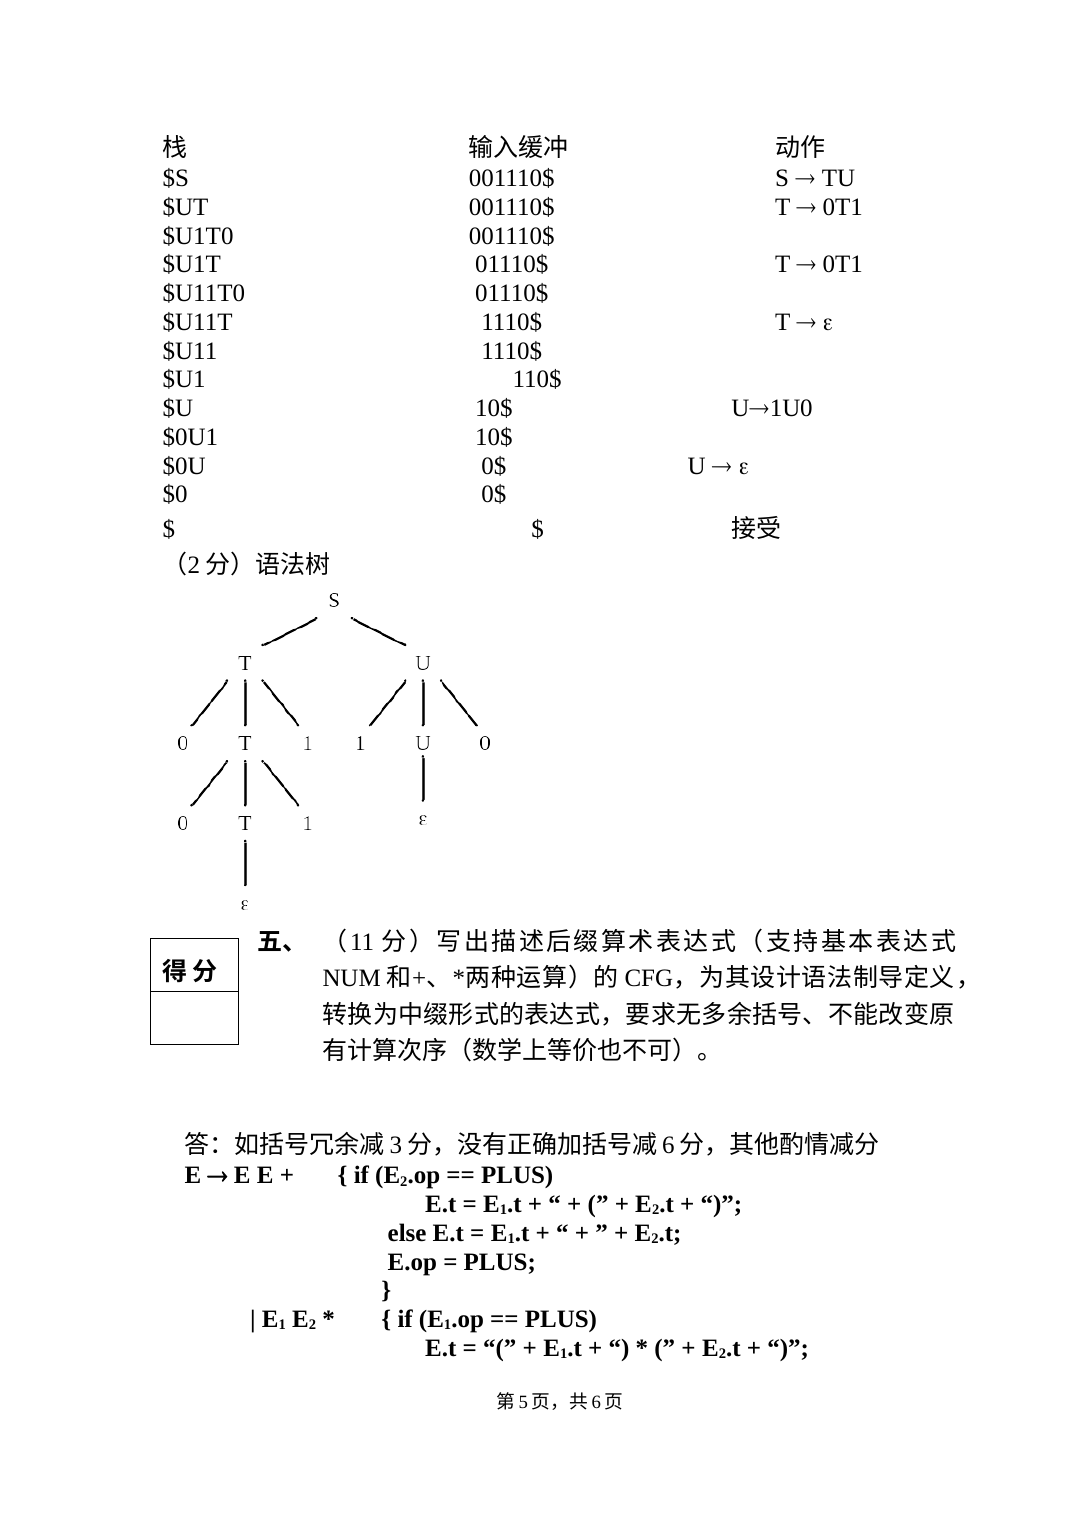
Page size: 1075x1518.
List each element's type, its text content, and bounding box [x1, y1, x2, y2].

text E.t = “(” + E1.t + “) * (” + E2.t + “)”; [403, 1333, 957, 1362]
text $U11 1110$ [162, 336, 957, 364]
text } [337, 1275, 957, 1304]
text $U11T 1110$ T  [162, 307, 957, 336]
text else E.t = E1.t + “ + ” + E2.t; [184, 1218, 957, 1247]
text $U 10$ U1U0 [162, 393, 957, 422]
table_cell [151, 992, 238, 1044]
list （11分）写出描述后缀算术表达式（支持基本表达式NUM和+、*两种运算）的CFG，为其设计语法制导定义，转换为中缀形式的表达式，要求无多余括号、不能改变原有计算次序（数学上等价也不可）。 [162, 922, 957, 1067]
text E E E + { if (E2.op == PLUS) [184, 1160, 957, 1189]
text $U1T0 001110$ [162, 221, 957, 249]
text （2分）语法树 [162, 544, 957, 581]
text | E1 E2 * { if (E1.op == PLUS) [184, 1304, 957, 1333]
text $0U 0$ U  [162, 451, 957, 479]
text $U11T0 01110$ [162, 278, 957, 307]
text $0U1 10$ [162, 422, 957, 451]
text E.op = PLUS; [184, 1247, 957, 1275]
text 栈 输入缓冲 动作 [162, 127, 957, 163]
text $UT 001110$ T 0T1 [162, 192, 957, 221]
text $U1 110$ [162, 364, 957, 393]
text $0 0$ [162, 479, 957, 508]
text E.t = E1.t + “ + (” + E2.t + “)”; [403, 1189, 957, 1218]
table_header 得 分 [151, 939, 238, 991]
text $U1T 01110$ T 0T1 [162, 249, 957, 278]
text 答：如括号冗余减3分，没有正确加括号减6分，其他酌情减分 [184, 1124, 957, 1160]
text $S 001110$ S TU [162, 163, 957, 192]
text $ $ 接受 [162, 508, 957, 544]
